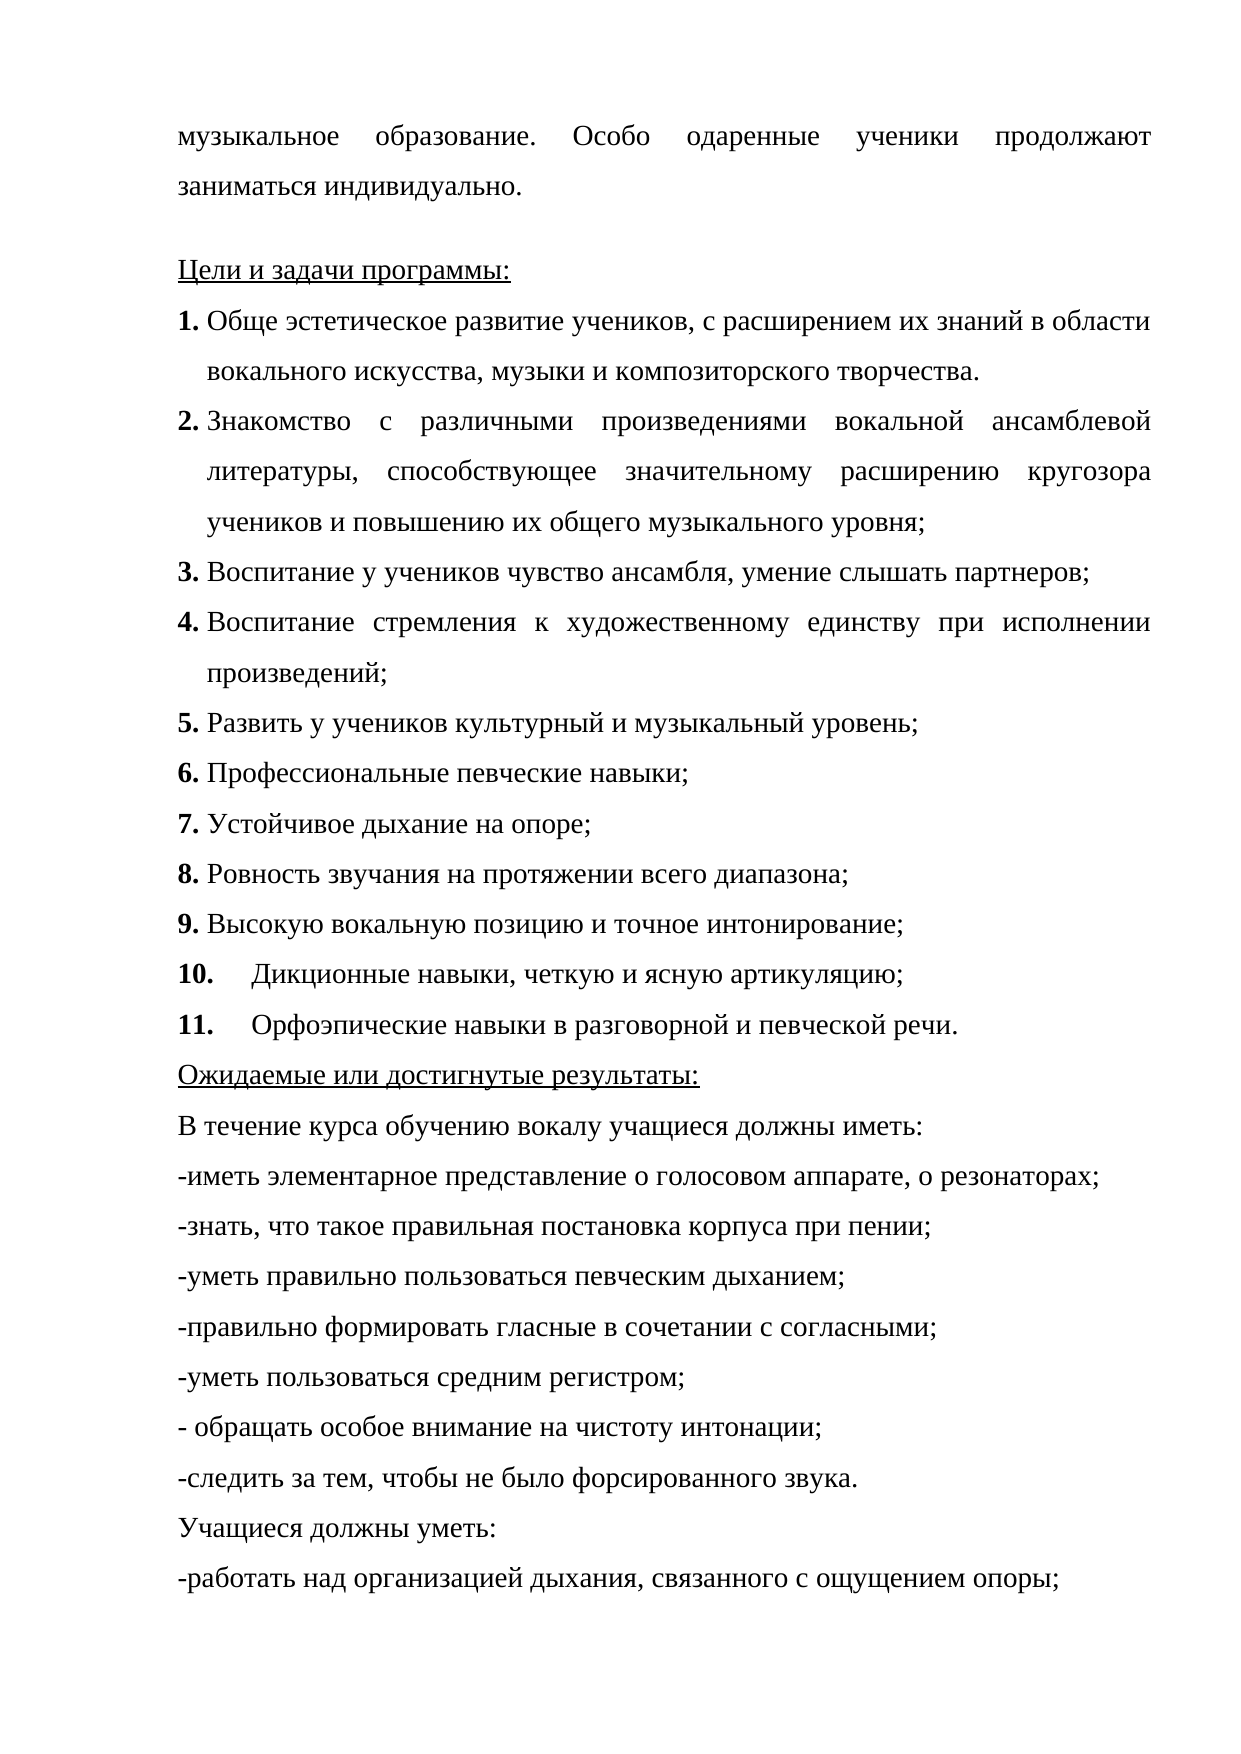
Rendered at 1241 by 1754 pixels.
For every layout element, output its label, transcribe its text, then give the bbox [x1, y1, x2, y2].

list Обще эстетическое развитие учеников, с расширением их знаний в области вокального искусства, музыки и композиторского творчества. [177, 303, 1152, 386]
text -иметь элементарное представление о голосовом аппарате, о резонаторах; [177, 1158, 1152, 1191]
list Воспитание стремления к художественному единству при исполнении произведений; [177, 604, 1152, 688]
text Ожидаемые или достигнутые результаты: [177, 1057, 1152, 1091]
list Устойчивое дыхание на опоре; [177, 806, 1152, 839]
list Профессиональные певческие навыки; [177, 755, 1152, 789]
text Учащиеся должны уметь: [177, 1510, 1152, 1544]
text Цели и задачи программы: [177, 252, 1152, 286]
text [177, 118, 1152, 202]
text -уметь правильно пользоваться певческим дыханием; [177, 1258, 1152, 1292]
list Развить у учеников культурный и музыкальный уровень; [177, 705, 1152, 739]
text -следить за тем, чтобы не было форсированного звука. [177, 1460, 1152, 1493]
list Ровность звучания на протяжении всего диапазона; [177, 856, 1152, 889]
list Воспитание у учеников чувство ансамбля, умение слышать партнеров; [177, 554, 1152, 588]
list Знакомство с различными произведениями вокальной ансамблевой литературы, способствующее значительному расширению кругозора учеников и повышению их общего музыкального уровня; [177, 403, 1152, 537]
list Орфоэпические навыки в разговорной и певческой речи. [177, 1007, 1152, 1041]
text -уметь пользоваться средним регистром; [177, 1359, 1152, 1393]
list Высокую вокальную позицию и точное интонирование; [177, 906, 1152, 940]
text -правильно формировать гласные в сочетании с согласными; [177, 1309, 1152, 1342]
list Дикционные навыки, четкую и ясную артикуляцию; [177, 957, 1152, 990]
text В течение курса обучению вокалу учащиеся должны иметь: [177, 1108, 1152, 1141]
text -работать над организацией дыхания, связанного с ощущением опоры; [177, 1560, 1152, 1594]
text - обращать особое внимание на чистоту интонации; [177, 1409, 1152, 1443]
text -знать, что такое правильная постановка корпуса при пении; [177, 1208, 1152, 1242]
